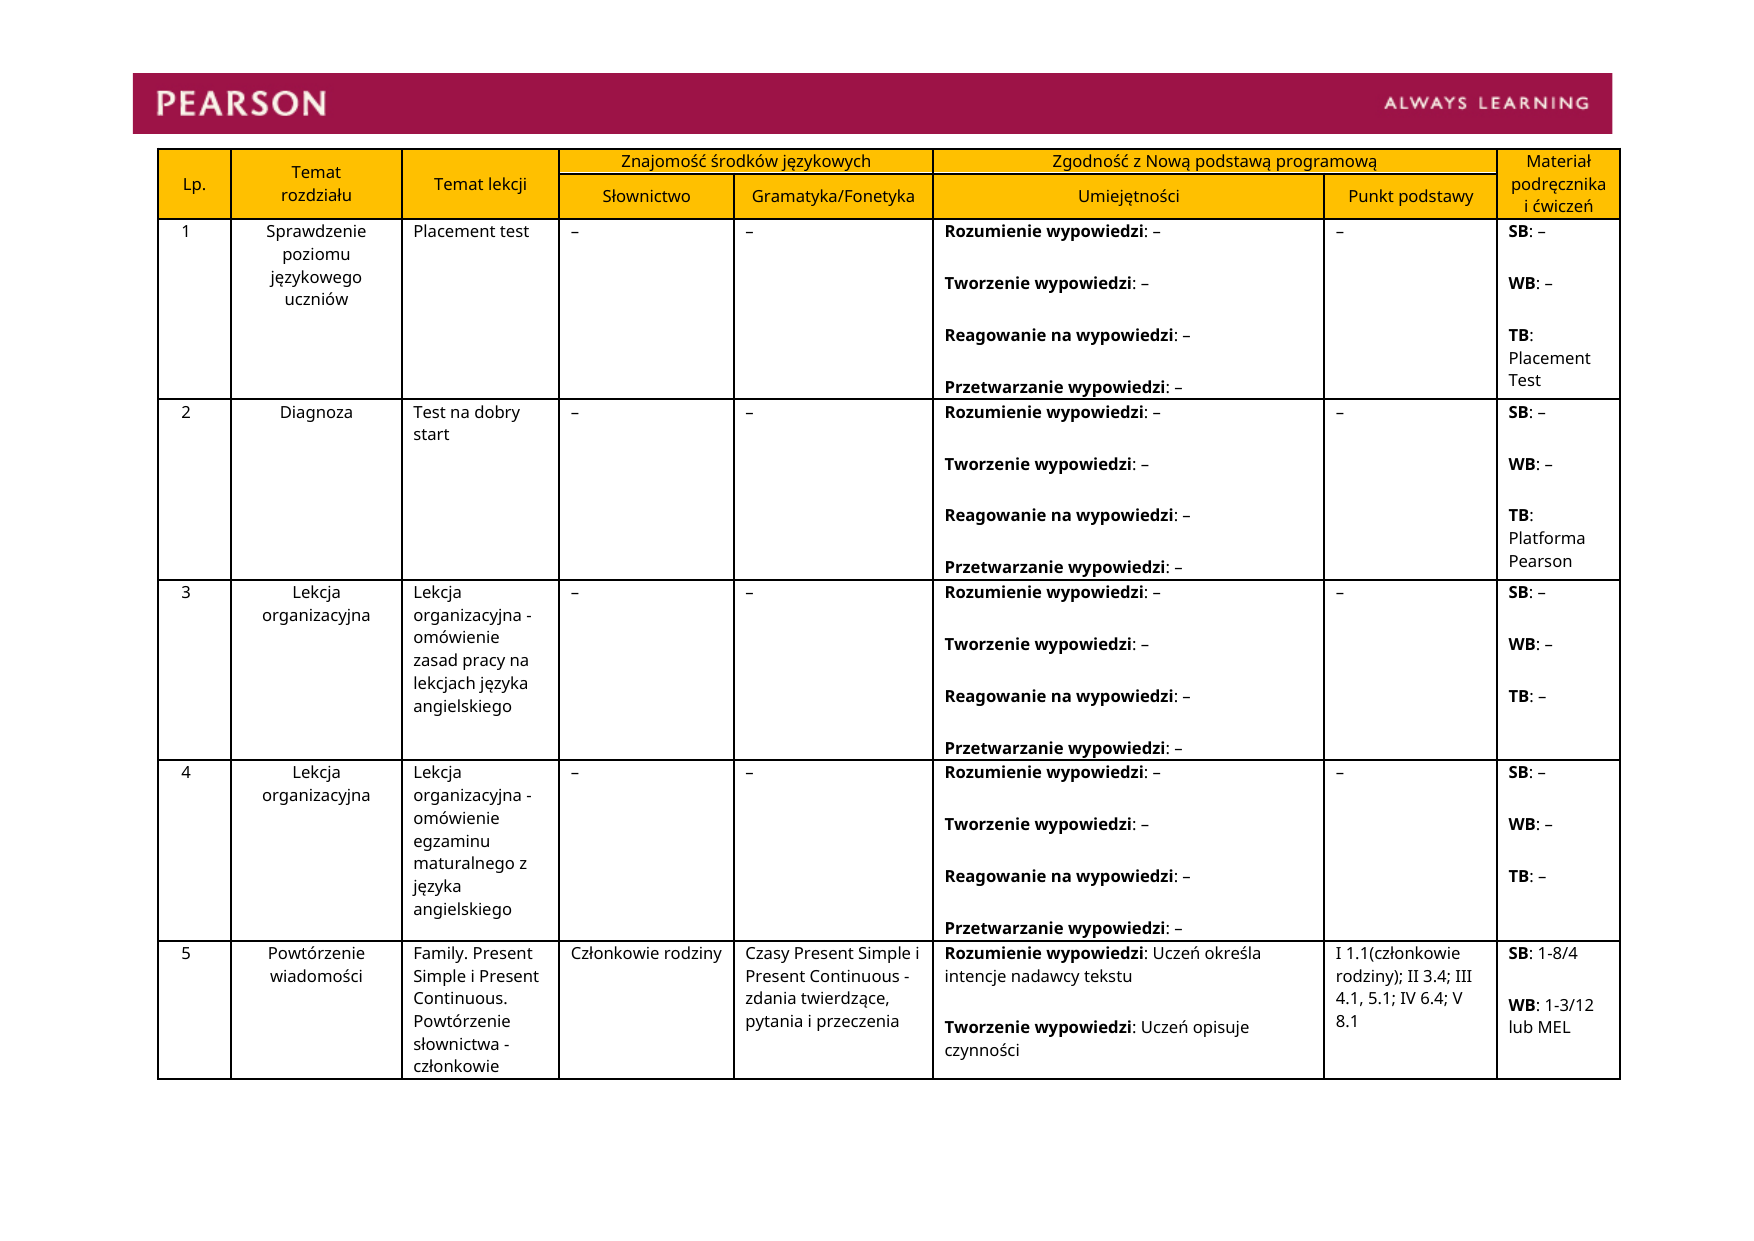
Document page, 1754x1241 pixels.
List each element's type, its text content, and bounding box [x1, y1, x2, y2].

table_cell – [735, 581, 932, 759]
table_cell 5 [159, 942, 230, 1078]
table_cell I 1.1(członkowie rodziny); II 3.4; III 4.1, 5.1; IV 6.4; V 8.1 [1325, 942, 1496, 1078]
table_cell Lekcja organizacyjna [232, 761, 401, 939]
table_cell Lekcja organizacyjna - omówienie zasad pracy na lekcjach języka angielskiego [403, 581, 558, 759]
table_cell – [560, 761, 733, 939]
table_header Zgodność z Nową podstawą programową [934, 150, 1496, 172]
table_cell – [560, 400, 733, 579]
picture [132, 73, 1613, 134]
table_cell SB: 1-8/4 WB: 1-3/12 lub MEL TB: 18 [1498, 942, 1619, 1078]
table_cell SB: – WB: – TB: Platforma Pearson [1498, 400, 1619, 579]
table_cell – [1325, 220, 1496, 398]
table_cell – [735, 761, 932, 939]
table_cell SB: – WB: – TB: – [1498, 761, 1619, 939]
table_cell Członkowie rodziny [560, 942, 733, 1078]
table_cell Rozumienie wypowiedzi: – Tworzenie wypowiedzi: – Reagowanie na wypowiedzi: – Przetwarzanie wypowiedzi: – [934, 761, 1323, 939]
table_cell Rozumienie wypowiedzi: – Tworzenie wypowiedzi: – Reagowanie na wypowiedzi: – Przetwarzanie wypowiedzi: – [934, 400, 1323, 579]
table_header Lp. [159, 150, 230, 218]
table_cell 1 [159, 220, 230, 398]
table_cell – [735, 400, 932, 579]
table_cell – [560, 220, 733, 398]
table_cell Rozumienie wypowiedzi: – Tworzenie wypowiedzi: – Reagowanie na wypowiedzi: – Przetwarzanie wypowiedzi: – [934, 220, 1323, 398]
table_header Temat lekcji [403, 150, 558, 218]
table_cell Test na dobry start [403, 400, 558, 579]
table_cell Family. Present Simple i Present Continuous. Powtórzenie słownictwa - członkowie rodziny. Czas teraźniejszy [403, 942, 558, 1078]
table_cell Punkt podstawy [1325, 175, 1496, 218]
table_cell 4 [159, 761, 230, 939]
table_cell Czasy Present Simple i Present Continuous - zdania twierdzące, pytania i przeczenia [735, 942, 932, 1078]
table_cell Słownictwo [560, 175, 733, 218]
table_cell – [735, 220, 932, 398]
table_cell – [1325, 581, 1496, 759]
table_cell Placement test [403, 220, 558, 398]
table_cell Lekcja organizacyjna [232, 581, 401, 759]
table_cell Gramatyka/Fonetyka [735, 175, 932, 218]
table_cell Rozumienie wypowiedzi: – Tworzenie wypowiedzi: – Reagowanie na wypowiedzi: – Przetwarzanie wypowiedzi: – [934, 581, 1323, 759]
table_cell 3 [159, 581, 230, 759]
table_cell – [1325, 761, 1496, 939]
table_cell SB: – WB: – TB: Placement Test [1498, 220, 1619, 398]
table_cell – [1325, 400, 1496, 579]
table_cell Diagnoza [232, 400, 401, 579]
table_header Materiał podręcznika i ćwiczeń [1498, 150, 1619, 218]
table_header Temat rozdziału [232, 150, 401, 218]
table_cell Sprawdzenie poziomu językowego uczniów [232, 220, 401, 398]
table_cell – [560, 581, 733, 759]
table_cell Lekcja organizacyjna - omówienie egzaminu maturalnego z języka angielskiego [403, 761, 558, 939]
table_cell SB: – WB: – TB: – [1498, 581, 1619, 759]
table_header Znajomość środków językowych [560, 150, 932, 172]
table_cell 2 [159, 400, 230, 579]
table_cell Powtórzenie wiadomości [232, 942, 401, 1078]
table_cell Umiejętności [934, 175, 1323, 218]
